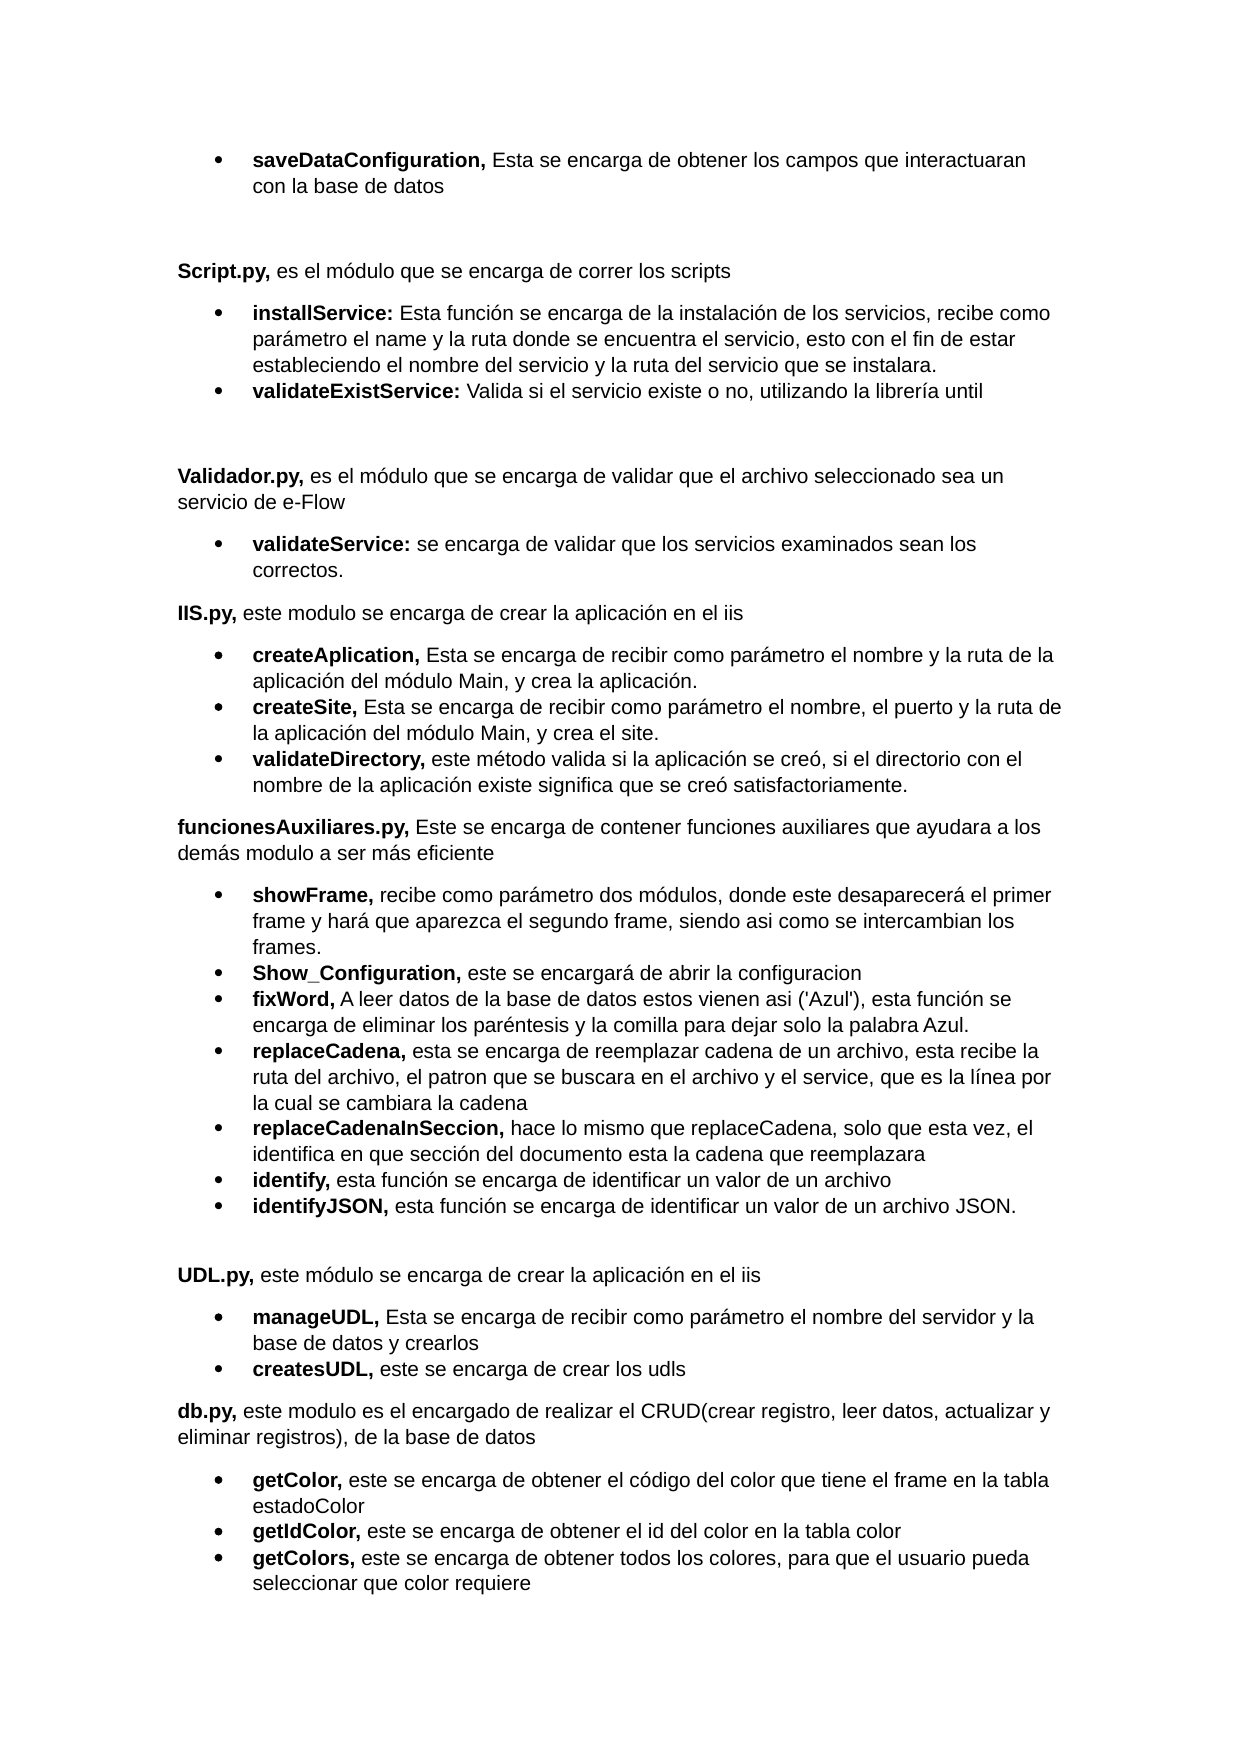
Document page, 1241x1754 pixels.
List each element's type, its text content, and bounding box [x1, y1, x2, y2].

list replaceCadenaInSeccion, hace lo mismo que replaceCadena, solo que esta vez, el identifica en que sección del documento esta la cadena que reemplazara [215, 1116, 1063, 1166]
list validateExistService: Valida si el servicio existe o no, utilizando la librería until [215, 379, 1063, 403]
text db.py, este modulo es el encargado de realizar el CRUD(crear registro, leer datos, actualizar y eliminar registros), de la base de datos [177, 1399, 1063, 1449]
list Show_Configuration, este se encargará de abrir la configuracion [215, 961, 1063, 985]
text Script.py, es el módulo que se encarga de correr los scripts [177, 258, 1063, 282]
list createSite, Esta se encarga de recibir como parámetro el nombre, el puerto y la ruta de la aplicación del módulo Main, y crea el site. [215, 695, 1063, 745]
text IIS.py, este modulo se encarga de crear la aplicación en el iis [177, 601, 1063, 624]
list identifyJSON, esta función se encarga de identificar un valor de un archivo JSON. [215, 1194, 1063, 1218]
list validateDirectory, este método valida si la aplicación se creó, si el directorio con el nombre de la aplicación existe significa que se creó satisfactoriamente. [215, 747, 1063, 796]
text UDL.py, este módulo se encarga de crear la aplicación en el iis [177, 1262, 1063, 1286]
list replaceCadena, esta se encarga de reemplazar cadena de un archivo, esta recibe la ruta del archivo, el patron que se buscara en el archivo y el service, que es la línea por la cual se cambiara la cadena [215, 1039, 1063, 1114]
text Validador.py, es el módulo que se encarga de validar que el archivo seleccionado sea un servicio de e-Flow [177, 464, 1063, 513]
list showFrame, recibe como parámetro dos módulos, donde este desaparecerá el primer frame y hará que aparezca el segundo frame, siendo asi como se intercambian los frames. [215, 883, 1063, 959]
list manageUDL, Esta se encarga de recibir como parámetro el nombre del servidor y la base de datos y crearlos [215, 1305, 1063, 1355]
list getColors, este se encarga de obtener todos los colores, para que el usuario pueda seleccionar que color requiere [215, 1545, 1063, 1595]
list fixWord, A leer datos de la base de datos estos vienen asi ('Azul'), esta función se encarga de eliminar los paréntesis y la comilla para dejar solo la palabra Azul. [215, 987, 1063, 1037]
list installService: Esta función se encarga de la instalación de los servicios, recibe como parámetro el name y la ruta donde se encuentra el servicio, esto con el fin de estar estableciendo el nombre del servicio y la ruta del servicio que se instalara. [215, 301, 1063, 377]
list getIdColor, este se encarga de obtener el id del color en la tabla color [215, 1519, 1063, 1543]
list identify, esta función se encarga de identificar un valor de un archivo [215, 1168, 1063, 1192]
list validateService: se encarga de validar que los servicios examinados sean los correctos. [215, 532, 1063, 582]
list getColor, este se encarga de obtener el código del color que tiene el frame en la tabla estadoColor [215, 1468, 1063, 1517]
list saveDataConfiguration, Esta se encarga de obtener los campos que interactuaran con la base de datos [215, 148, 1063, 197]
list createAplication, Esta se encarga de recibir como parámetro el nombre y la ruta de la aplicación del módulo Main, y crea la aplicación. [215, 643, 1063, 693]
list createsUDL, este se encarga de crear los udls [215, 1357, 1063, 1381]
text funcionesAuxiliares.py, Este se encarga de contener funciones auxiliares que ayudara a los demás modulo a ser más eficiente [177, 815, 1063, 865]
